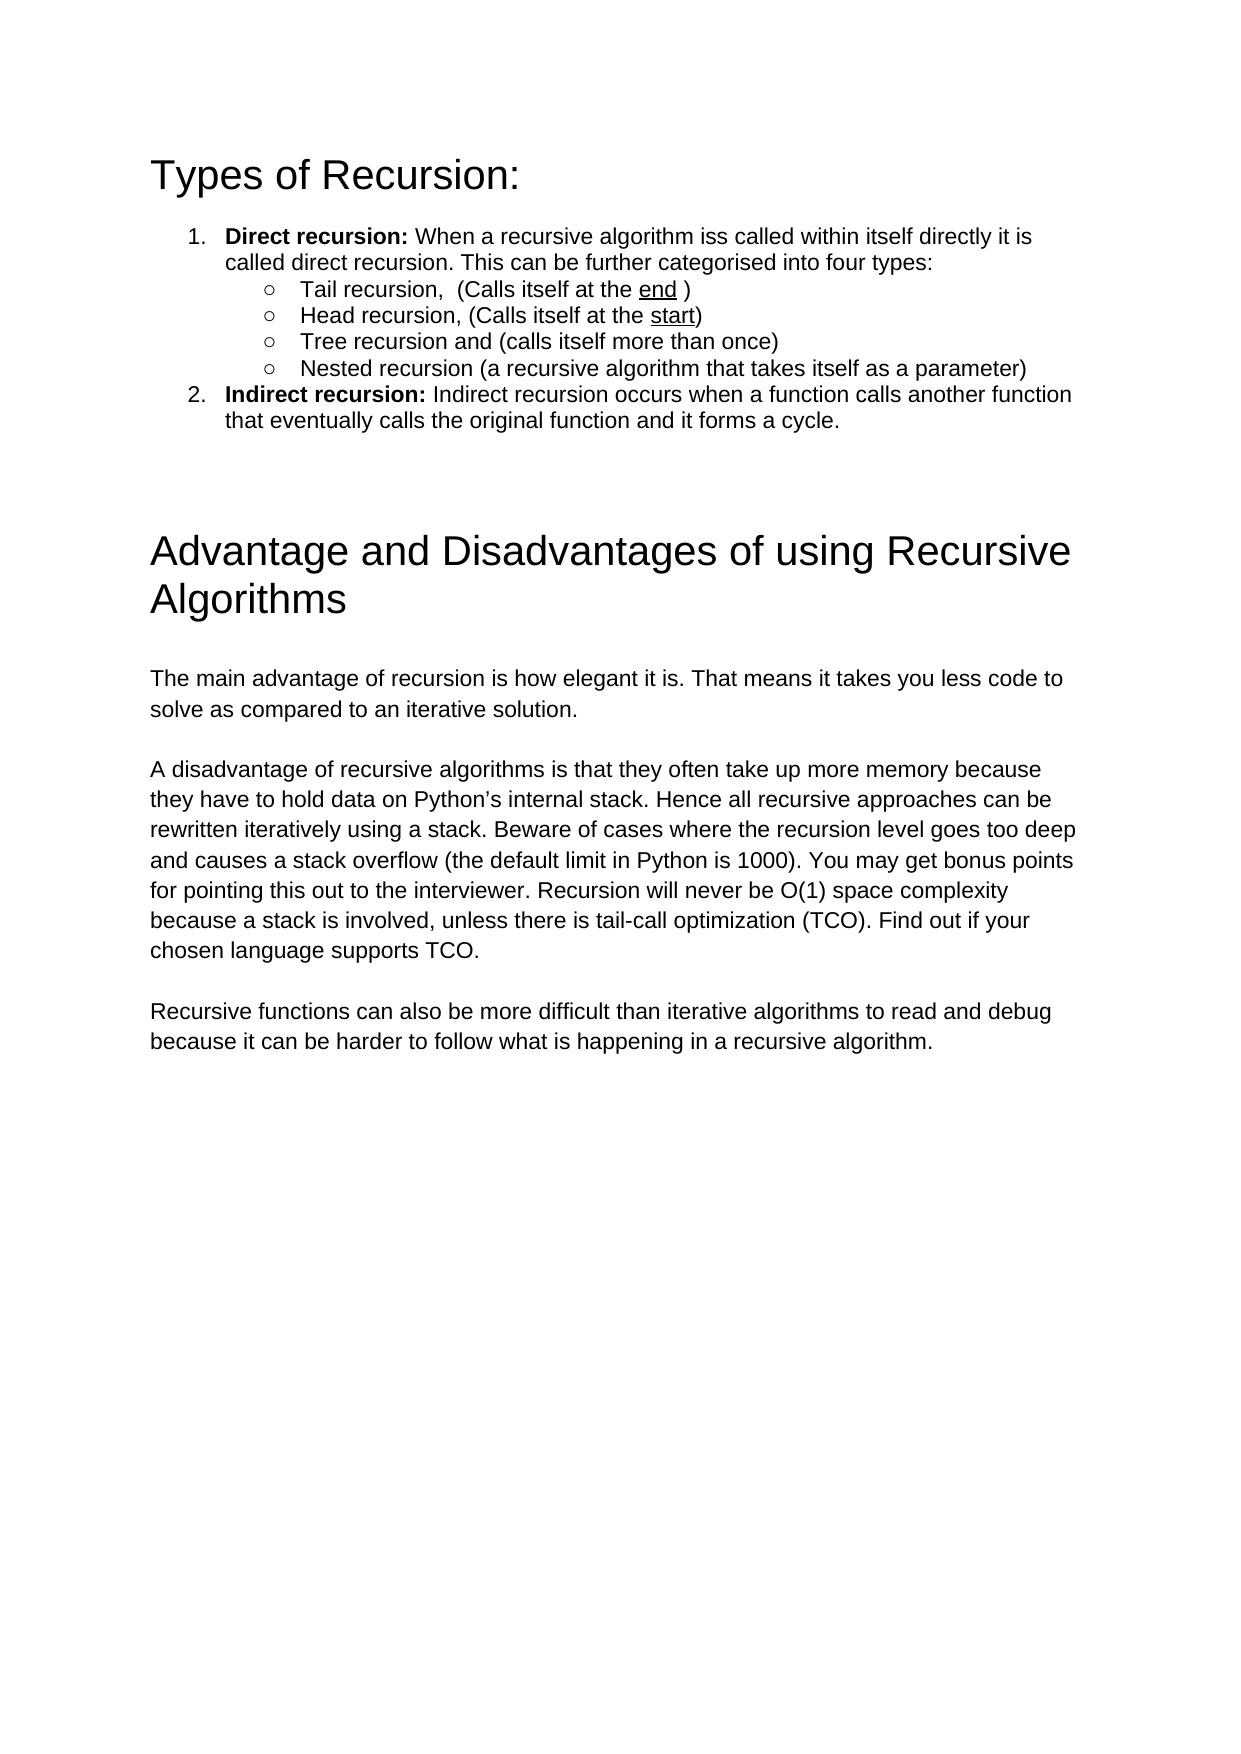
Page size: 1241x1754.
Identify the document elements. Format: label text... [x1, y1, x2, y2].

list Nested recursion (a recursive algorithm that takes itself as a parameter) [262, 355, 1090, 381]
list Indirect recursion: Indirect recursion occurs when a function calls another function that eventually calls the original function and it forms a cycle. [187, 381, 1090, 434]
text The main advantage of recursion is how elegant it is. That means it takes you less code to solve as compared to an iterative solution. [150, 665, 1090, 722]
list Direct recursion: When a recursive algorithm iss called within itself directly it is called direct recursion. This can be further categorised into four types: [187, 223, 1090, 276]
list Tree recursion and (calls itself more than once) [262, 328, 1090, 355]
text A disadvantage of recursive algorithms is that they often take up more memory because they have to hold data on Python’s internal stack. Hence all recursive approaches can be rewritten iteratively using a stack. Beware of cases where the recursion level goes too deep and causes a stack overflow (the default limit in Python is 1000). You may get bonus points for pointing this out to the interviewer. Recursion will never be O(1) space complexity because a stack is involved, unless there is tail-call optimization (TCO). Find out if your chosen language supports TCO. [150, 756, 1090, 963]
text Recursive functions can also be more difficult than iterative algorithms to read and debug because it can be harder to follow what is happening in a recursive algorithm. [150, 998, 1090, 1054]
list Tail recursion, (Calls itself at the end ) [262, 276, 1090, 302]
list Head recursion, (Calls itself at the start) [262, 302, 1090, 328]
subtitle Types of Recursion: [150, 150, 1090, 198]
subtitle Advantage and Disadvantages of using Recursive Algorithms [150, 527, 1090, 623]
